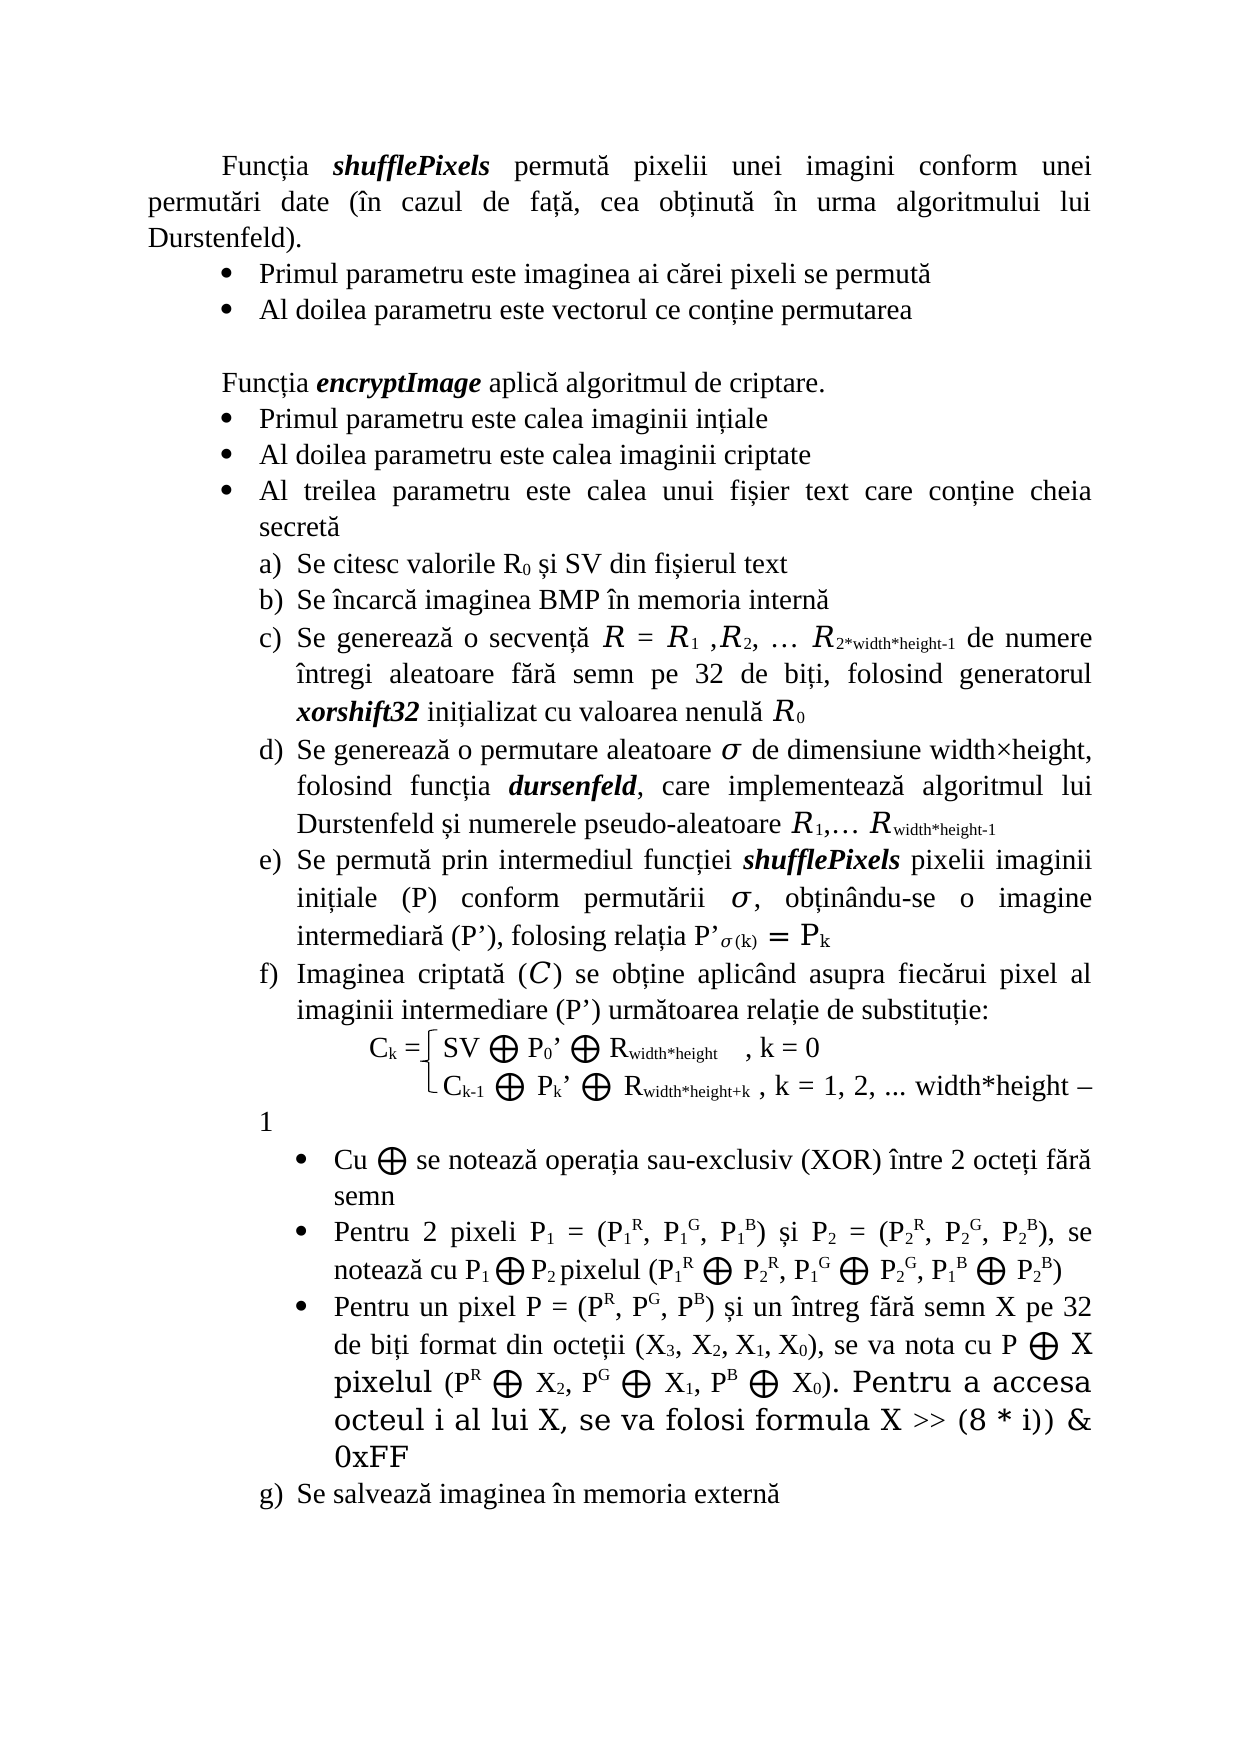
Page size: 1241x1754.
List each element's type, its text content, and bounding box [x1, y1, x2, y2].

list Al treilea parametru este calea unui fișier text care conține cheia secretă [221, 473, 1093, 543]
list Ck = SV ⨁ P0’ ⨁ Rwidth*height , k = 0 [258, 1028, 1093, 1063]
list Se generează o permutare aleatoare 𝜎 de dimensiune width×height, folosind funcția dursenfeld, care implementează algoritmul lui Durstenfeld și numerele pseudo-aleatoare 𝑅1,… 𝑅width*height-1 [259, 730, 1093, 839]
list Se permută prin intermediul funcției shufflePixels pixelii imaginii inițiale (P) conform permutării 𝜎, obținându-se o imagine intermediară (P’), folosing relația P’𝜎(k) = Pk [259, 842, 1093, 952]
list Pentru 2 pixeli P1 = (P1R, P1G, P1B) și P2 = (P2R, P2G, P2B), se notează cu P1 ⨁ P2 pixelul (P1R ⨁ P2R, P1G ⨁ P2G, P1B ⨁ P2B) [296, 1214, 1093, 1286]
list Primul parametru este imaginea ai cărei pixeli se permută [221, 256, 1093, 290]
list Se salvează imaginea în memoria externă [259, 1477, 1093, 1510]
list Primul parametru este calea imaginii ințiale [221, 401, 1093, 434]
list Se generează o secvență 𝑅 = 𝑅1 ,𝑅2, … 𝑅2*width*height-1 de numere întregi aleatoare fără semn pe 32 de biți, folosind generatorul xorshift32 inițializat cu valoarea nenulă 𝑅0 [259, 618, 1093, 727]
list Al doilea parametru este calea imaginii criptate [221, 437, 1093, 471]
list Imaginea criptată (𝐶) se obține aplicând asupra fiecărui pixel al imaginii intermediare (P’) următoarea relație de substituție: [259, 954, 1093, 1026]
list Se citesc valorile R0 și SV din fișierul text [259, 546, 1093, 579]
list Pentru un pixel P = (PR, PG, PB) și un întreg fără semn X pe 32 de biți format din octeții (X3, X2, X1, X0), se va nota cu P ⨁ X pixelul (PR ⨁ X2, PG ⨁ X1, PB ⨁ X0). Pentru a accesa octeul i al lui X, se va folosi formula X ˃> (8 * i)) & 0xFF [296, 1289, 1093, 1474]
list Se încarcă imaginea BMP în memoria internă [259, 582, 1093, 615]
list Cu ⨁ se notează operația sau-exclusiv (XOR) între 2 octeți fără semn [296, 1140, 1093, 1212]
list Ck-1 ⨁ Pk’ ⨁ Rwidth*height+k , k = 1, 2, ... width*height – 1 [258, 1066, 1093, 1138]
list Al doilea parametru este vectorul ce conține permutarea [221, 292, 1093, 326]
text Funcția encryptImage aplică algoritmul de criptare. [148, 365, 1093, 398]
